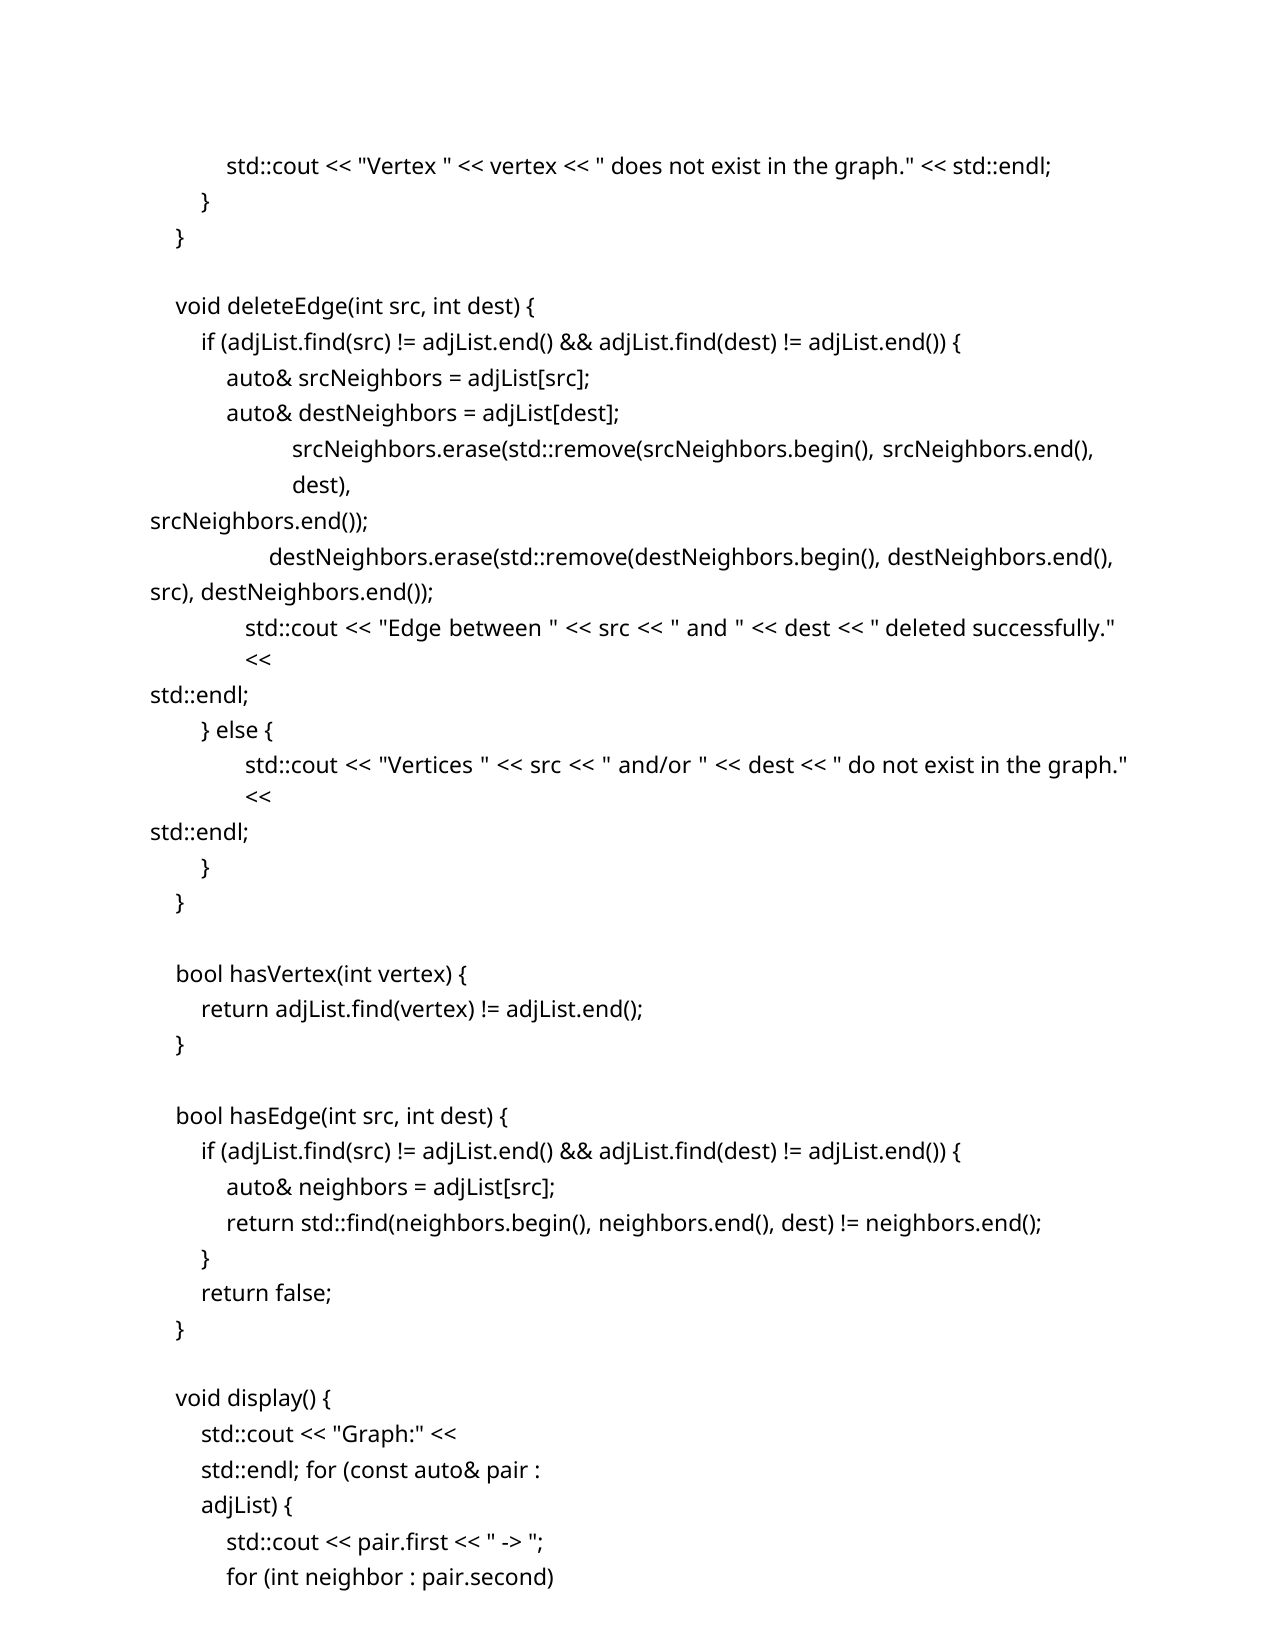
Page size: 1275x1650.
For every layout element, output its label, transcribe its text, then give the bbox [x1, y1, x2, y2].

text bool hasVertex(int vertex) { [175, 958, 1135, 989]
text } [175, 220, 1135, 252]
text return false; [201, 1277, 1135, 1308]
text std::cout << "Vertices " << src << " and/or " << dest << " do not exist in the graph." << [245, 749, 1135, 812]
text } [201, 185, 1135, 216]
text auto& destNeighbors = adjList[dest]; srcNeighbors.erase(std::remove(srcNeighbors.begin(), srcNeighbors.end(), dest), [226, 397, 1135, 501]
text } [201, 1242, 1135, 1273]
text std::cout << "Vertex " << vertex << " does not exist in the graph." << std::endl; [226, 150, 1135, 181]
text void display() { [175, 1382, 1135, 1414]
text } [175, 886, 1135, 917]
text if (adjList.find(src) != adjList.end() && adjList.find(dest) != adjList.end()) { auto& srcNeighbors = adjList[src]; [201, 326, 983, 393]
text } else { [201, 714, 1135, 745]
text return adjList.find(vertex) != adjList.end(); [201, 993, 1135, 1024]
text std::endl; [150, 816, 1135, 847]
text void deleteEdge(int src, int dest) { [175, 290, 1135, 322]
text return std::find(neighbors.begin(), neighbors.end(), dest) != neighbors.end(); [226, 1207, 1135, 1238]
text std::cout << "Graph:" << std::endl; for (const auto& pair : adjList) { [201, 1418, 554, 1521]
text std::endl; [150, 679, 1135, 710]
text } [175, 1028, 1135, 1059]
text } [175, 1312, 1135, 1344]
text srcNeighbors.end()); [150, 505, 1135, 536]
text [226, 1525, 554, 1593]
text bool hasEdge(int src, int dest) { [175, 1100, 1135, 1131]
text if (adjList.find(src) != adjList.end() && adjList.find(dest) != adjList.end()) { auto& neighbors = adjList[src]; [201, 1135, 983, 1202]
text } [201, 851, 1135, 882]
text destNeighbors.erase(std::remove(destNeighbors.begin(), destNeighbors.end(), src), destNeighbors.end()); [150, 540, 1135, 608]
text std::cout << "Edge between " << src << " and " << dest << " deleted successfully." << [245, 612, 1135, 675]
